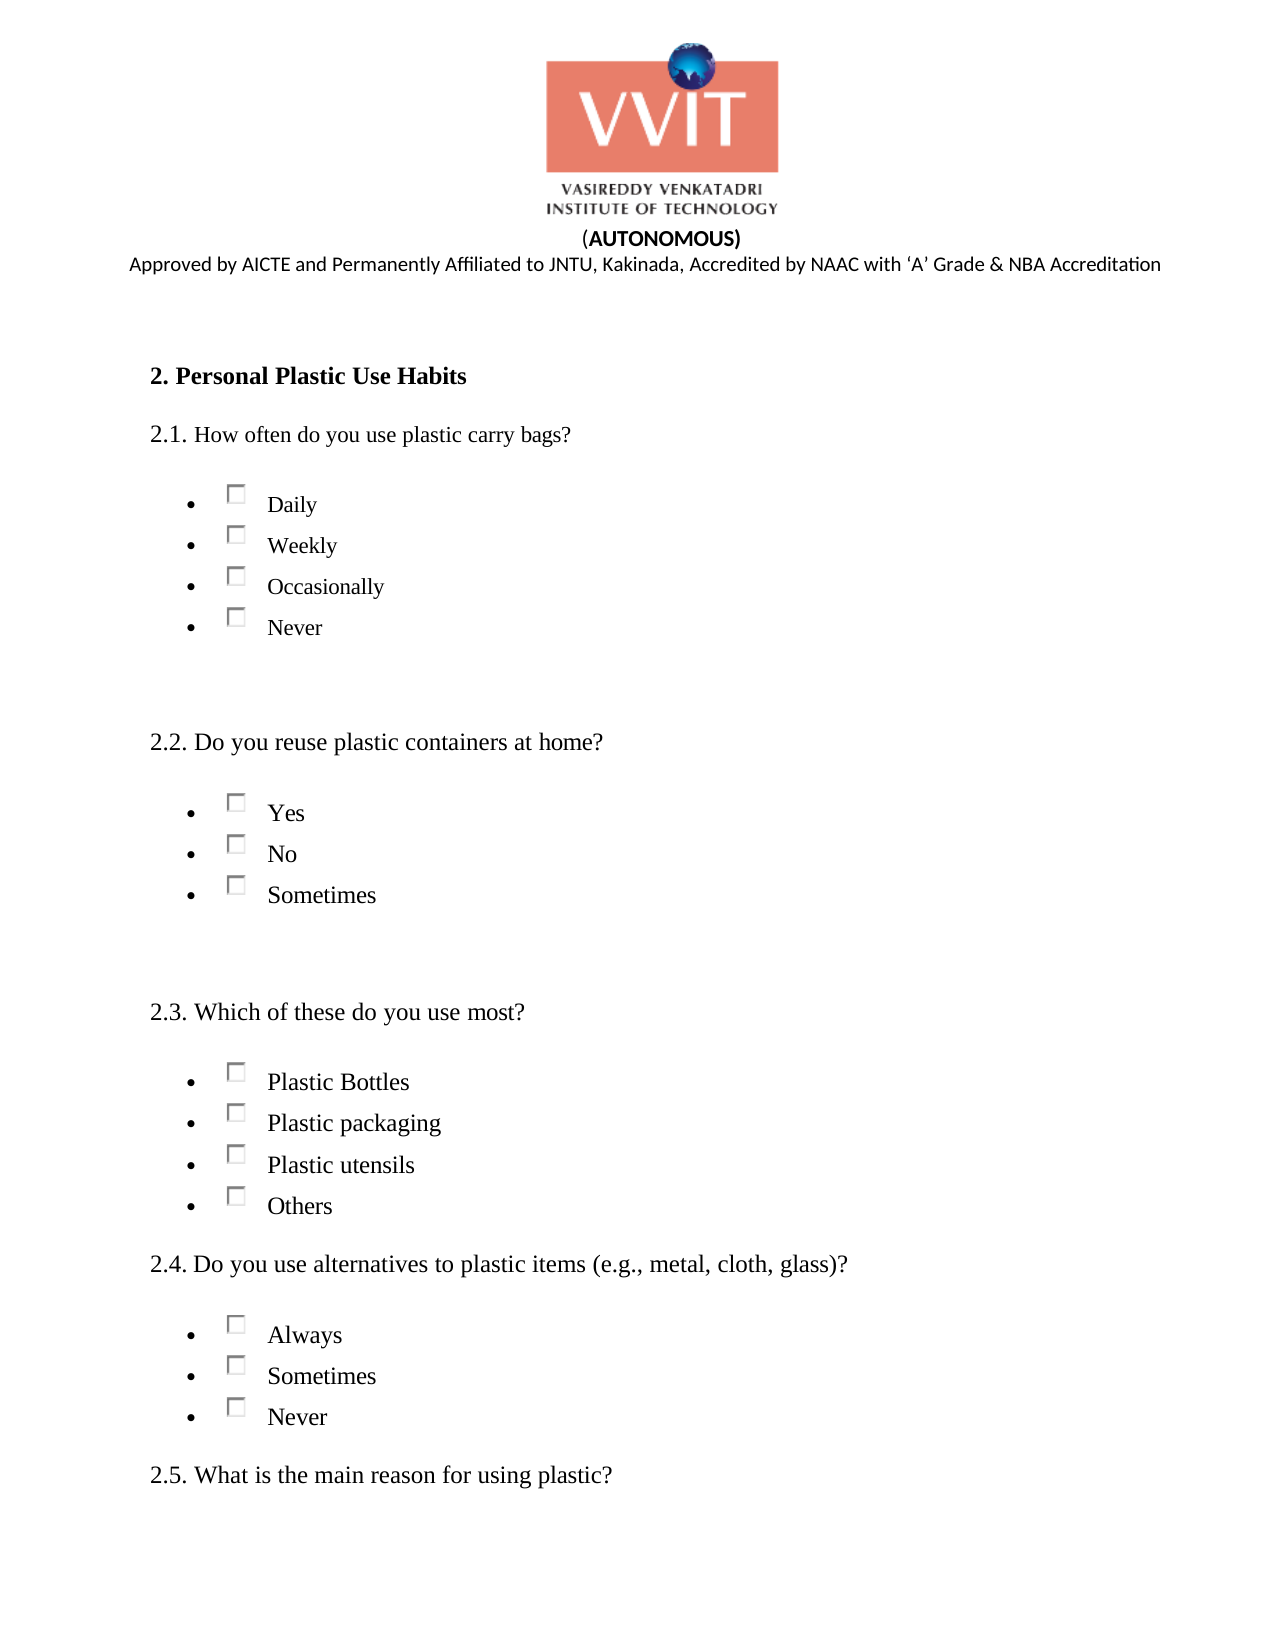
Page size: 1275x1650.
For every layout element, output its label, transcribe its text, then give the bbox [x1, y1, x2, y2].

list Plastic utensils [187, 1150, 1162, 1178]
picture [226, 1397, 246, 1402]
list Others [187, 1191, 1162, 1220]
picture [226, 525, 246, 532]
picture [226, 566, 246, 573]
picture [226, 875, 246, 881]
list Daily [187, 491, 1162, 518]
picture [226, 793, 246, 798]
list Sometimes [187, 881, 1162, 909]
list Always [187, 1320, 1162, 1348]
picture [546, 43, 779, 216]
list Plastic Bottles [187, 1067, 1162, 1096]
list Sometimes [187, 1361, 1162, 1389]
picture [226, 1103, 246, 1108]
picture [226, 834, 246, 839]
list Do you reuse plastic containers at home? [150, 727, 1162, 756]
list Never [187, 614, 1162, 640]
list Weekly [187, 532, 1162, 558]
list What is the main reason for using plastic? [150, 1460, 1162, 1489]
list Yes [187, 798, 1162, 827]
picture [226, 1315, 246, 1320]
list Occasionally [187, 573, 1162, 599]
picture [226, 1186, 246, 1191]
list No [187, 839, 1162, 868]
list Plastic packaging [187, 1108, 1162, 1137]
list Do you use alternatives to plastic items (e.g., metal, cloth, glass)? [150, 1249, 1162, 1278]
list Which of these do you use most? [150, 997, 1162, 1025]
picture [226, 1144, 246, 1150]
picture [226, 484, 246, 491]
picture [226, 1062, 246, 1067]
list Never [187, 1402, 1162, 1431]
picture [226, 607, 246, 614]
picture [226, 1355, 246, 1361]
list Personal Plastic Use Habits [150, 361, 1162, 390]
list How often do you use plastic carry bags? [150, 419, 1162, 448]
